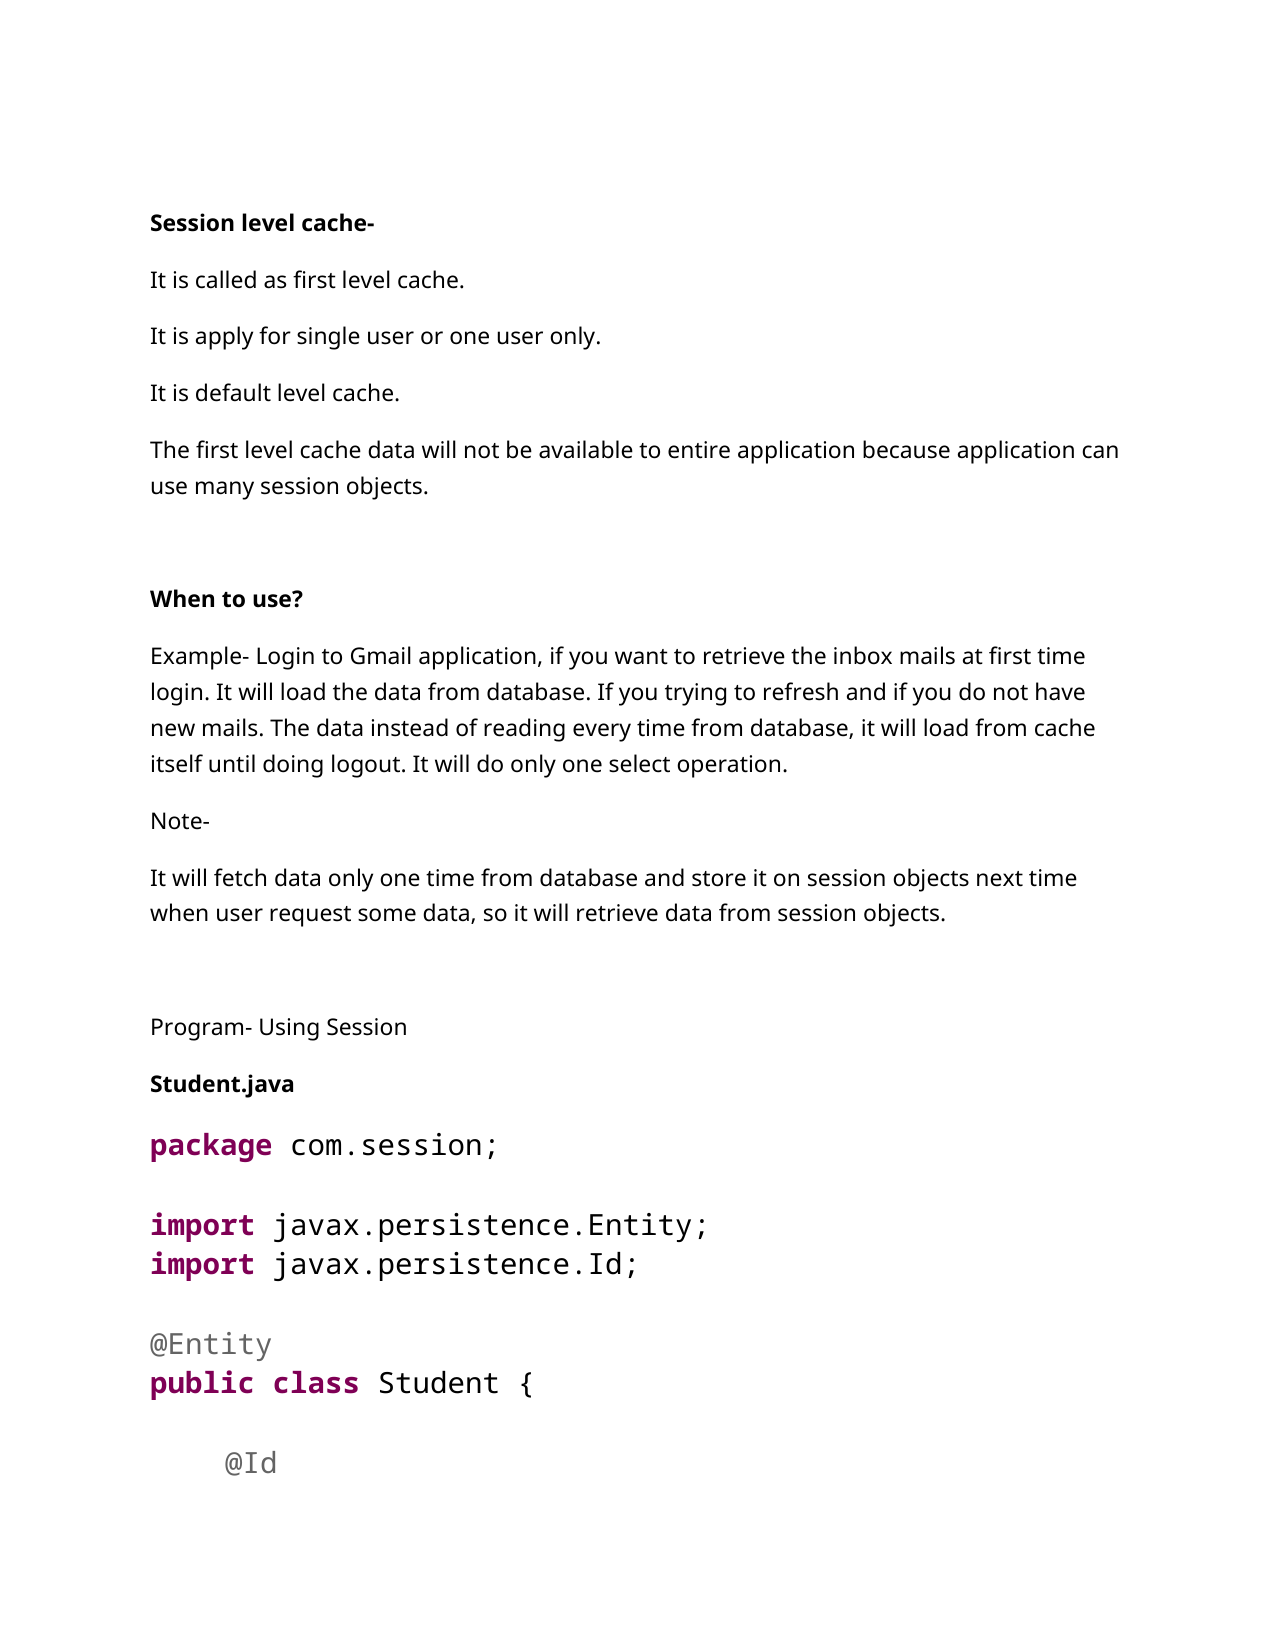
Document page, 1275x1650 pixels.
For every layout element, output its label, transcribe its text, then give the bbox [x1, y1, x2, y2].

text It is called as first level cache. [150, 263, 1125, 295]
text import javax.persistence.Entity; [150, 1204, 1125, 1243]
text Program- Using Session [150, 1011, 1125, 1042]
text import javax.persistence.Id; [150, 1243, 1125, 1283]
text Note- [150, 805, 1125, 836]
text When to use? [150, 583, 1125, 614]
text The first level cache data will not be available to entire application because application can use many session objects. [150, 434, 1125, 501]
text @Entity [150, 1323, 1125, 1363]
text Student.java [150, 1068, 1125, 1099]
text It is default level cache. [150, 377, 1125, 408]
text It is apply for single user or one user only. [150, 320, 1125, 352]
text public class Student { [150, 1363, 1125, 1402]
text It will fetch data only one time from database and store it on session objects next time when user request some data, so it will retrieve data from session objects. [150, 861, 1125, 929]
text @Id [150, 1442, 1125, 1482]
text package com.session; [150, 1124, 1125, 1164]
text Example- Login to Gmail application, if you want to retrieve the inbox mails at first time login. It will load the data from database. If you trying to refresh and if you do not have new mails. The data instead of reading every time from database, it will load from cache itself until doing logout. It will do only one select operation. [150, 640, 1125, 779]
text Session level cache- [150, 207, 1125, 238]
